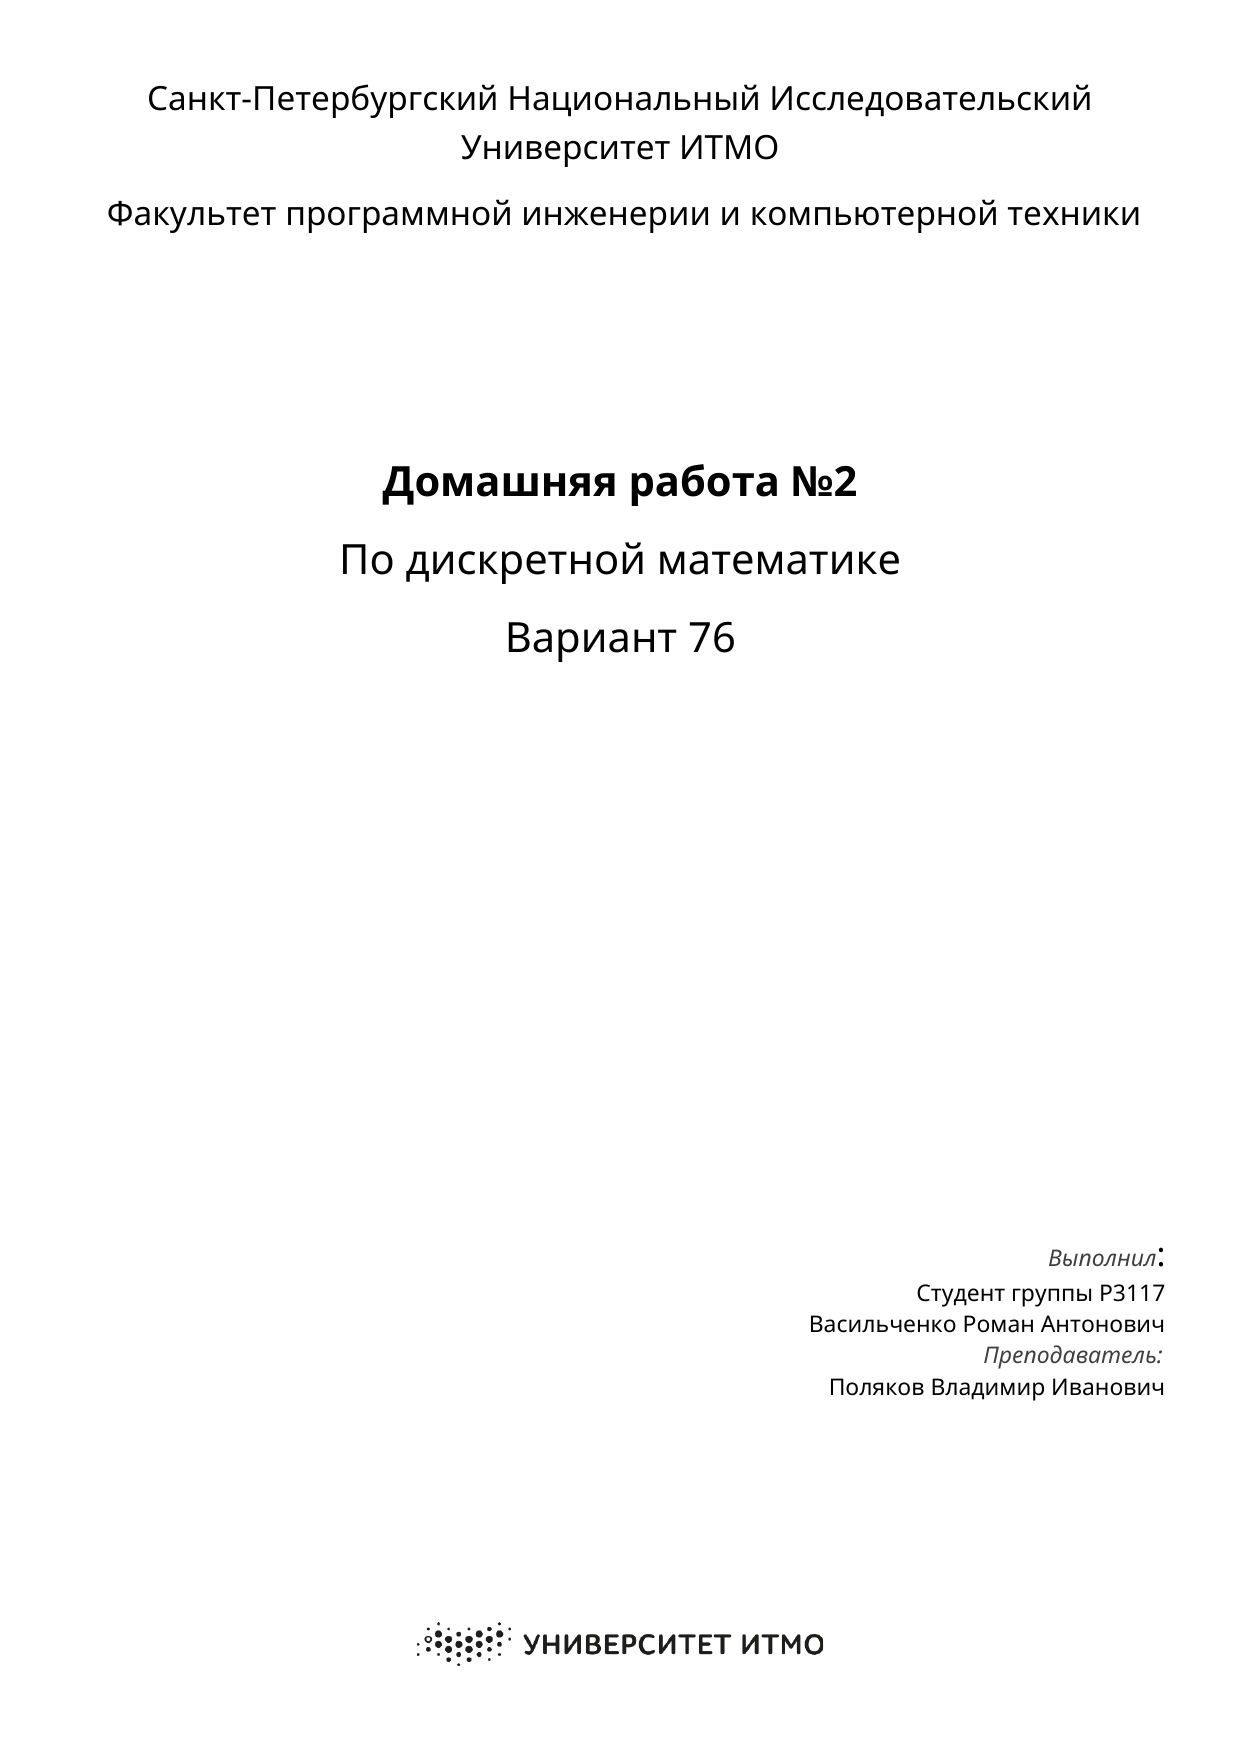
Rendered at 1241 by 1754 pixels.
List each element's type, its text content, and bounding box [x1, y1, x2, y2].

text Выполнил: [75, 1231, 1165, 1277]
text Васильченко Роман Антонович [75, 1308, 1165, 1339]
text Вариант 76 [75, 608, 1165, 665]
picture [417, 1622, 824, 1666]
text Факультет программной инженерии и компьютерной техники [75, 189, 1165, 235]
text Санкт-Петербургский Национальный Исследовательский Университет ИТМО [75, 75, 1165, 169]
text Поляков Владимир Иванович [75, 1370, 1165, 1402]
text Домашняя работа №2 [75, 452, 1165, 509]
text Студент группы P3117 [75, 1277, 1165, 1308]
text По дискретной математике [75, 530, 1165, 587]
text Преподаватель: [75, 1339, 1165, 1370]
